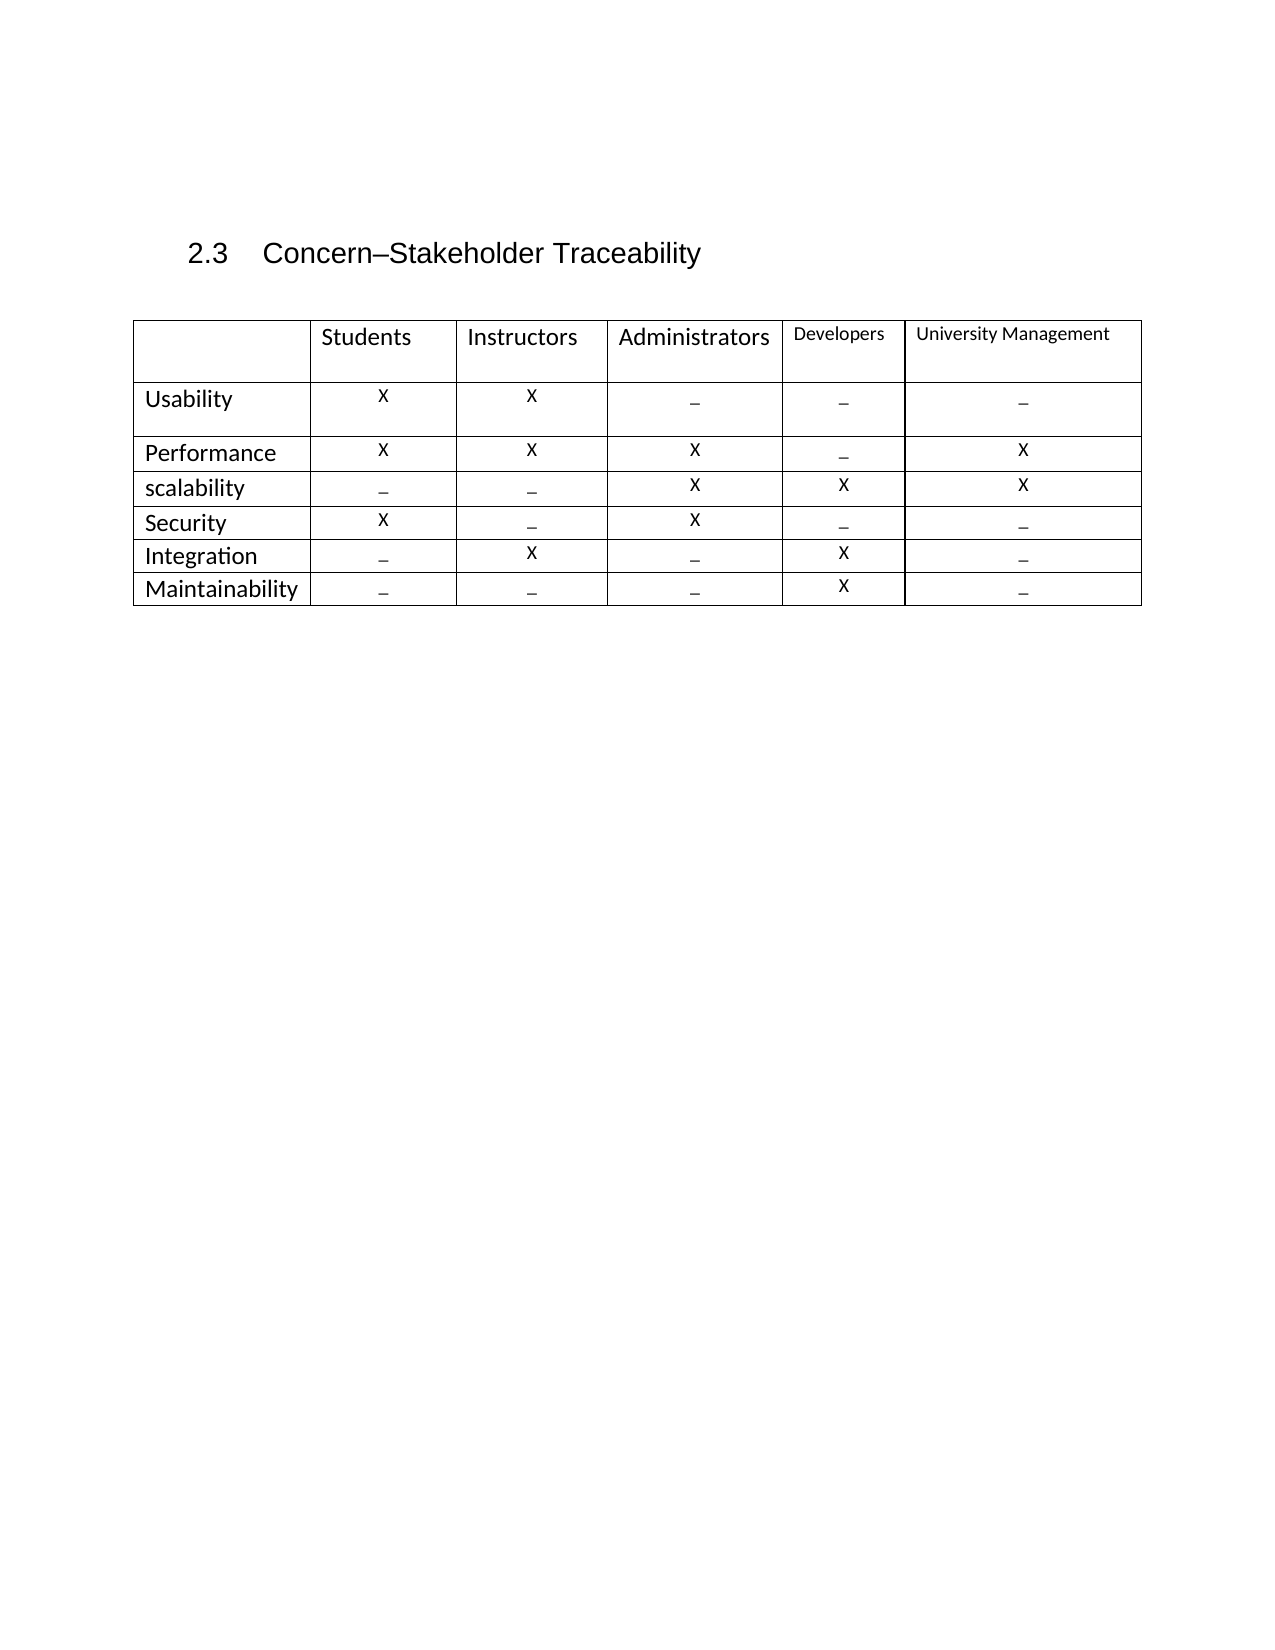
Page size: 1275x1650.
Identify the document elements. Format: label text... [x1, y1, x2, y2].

table_header Administrators [608, 321, 782, 382]
table_cell _ [906, 507, 1141, 539]
table_cell scalability [134, 472, 310, 506]
table_cell _ [608, 383, 782, 436]
table_cell X [608, 472, 782, 506]
table_cell X [608, 507, 782, 539]
table_cell _ [906, 383, 1141, 436]
table_cell _ [608, 573, 782, 605]
table_cell _ [457, 472, 607, 506]
table_cell _ [783, 383, 904, 436]
table_cell X [783, 540, 904, 572]
table_header Developers [783, 321, 904, 382]
table_cell _ [906, 573, 1141, 605]
table_cell _ [457, 507, 607, 539]
table_cell _ [608, 540, 782, 572]
table_cell X [906, 437, 1141, 471]
table_cell Usability [134, 383, 310, 436]
table_cell Maintainability [134, 573, 310, 605]
table_cell _ [457, 573, 607, 605]
table_cell _ [311, 540, 456, 572]
table_header [134, 321, 310, 382]
table_header Instructors [457, 321, 607, 382]
table_cell Integration [134, 540, 310, 572]
table_cell _ [311, 573, 456, 605]
table_cell _ [311, 472, 456, 506]
table_cell X [457, 383, 607, 436]
subtitle 2.3 Concern–Stakeholder Traceability [187, 236, 1087, 269]
table_cell Security [134, 507, 310, 539]
table_cell Performance [134, 437, 310, 471]
table_cell X [906, 472, 1141, 506]
table_cell X [311, 507, 456, 539]
table_cell X [311, 437, 456, 471]
table_header University Management [906, 321, 1141, 382]
table_cell _ [906, 540, 1141, 572]
table_cell X [608, 437, 782, 471]
table_cell X [783, 573, 904, 605]
table_header Students [311, 321, 456, 382]
table_cell X [783, 472, 904, 506]
table_cell X [457, 437, 607, 471]
table_cell X [457, 540, 607, 572]
table_cell _ [783, 507, 904, 539]
table_cell _ [783, 437, 904, 471]
table_cell X [311, 383, 456, 436]
